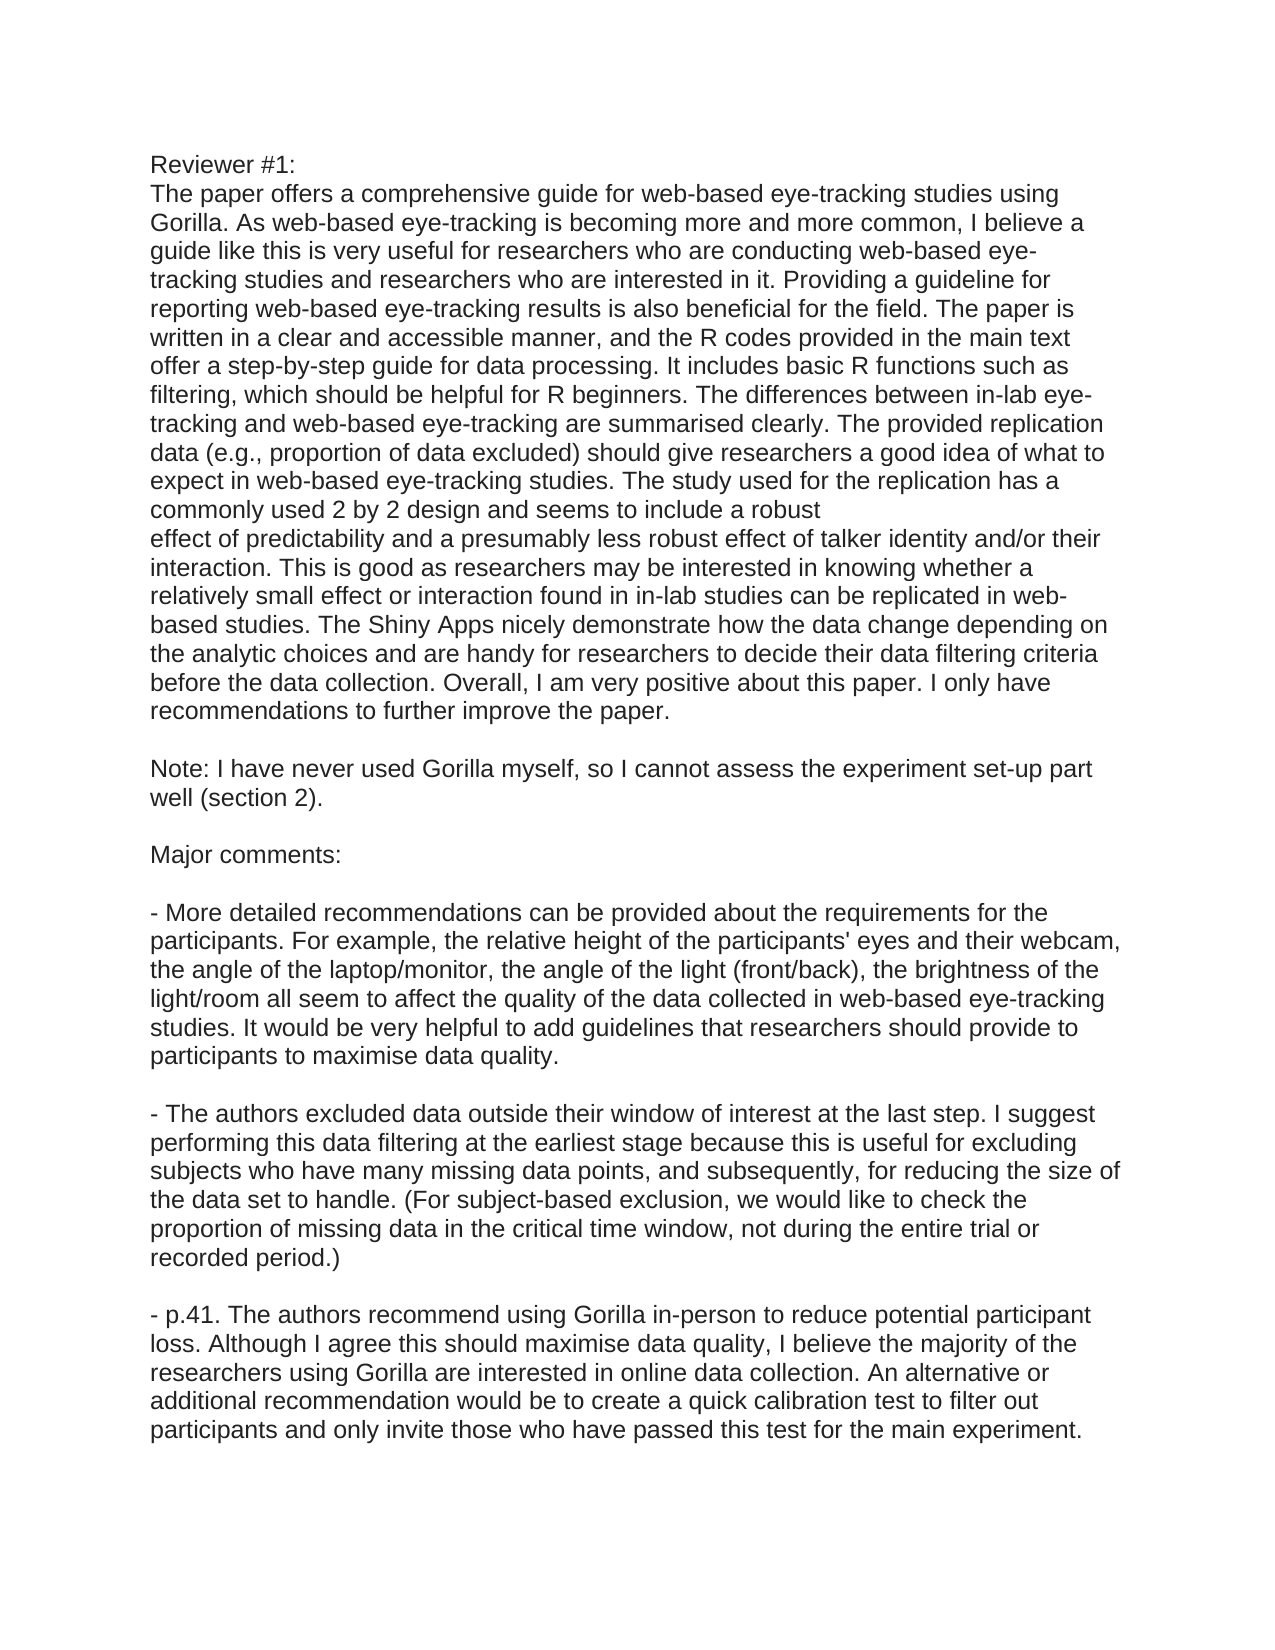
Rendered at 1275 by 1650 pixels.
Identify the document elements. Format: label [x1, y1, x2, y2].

text [150, 150, 1125, 1472]
